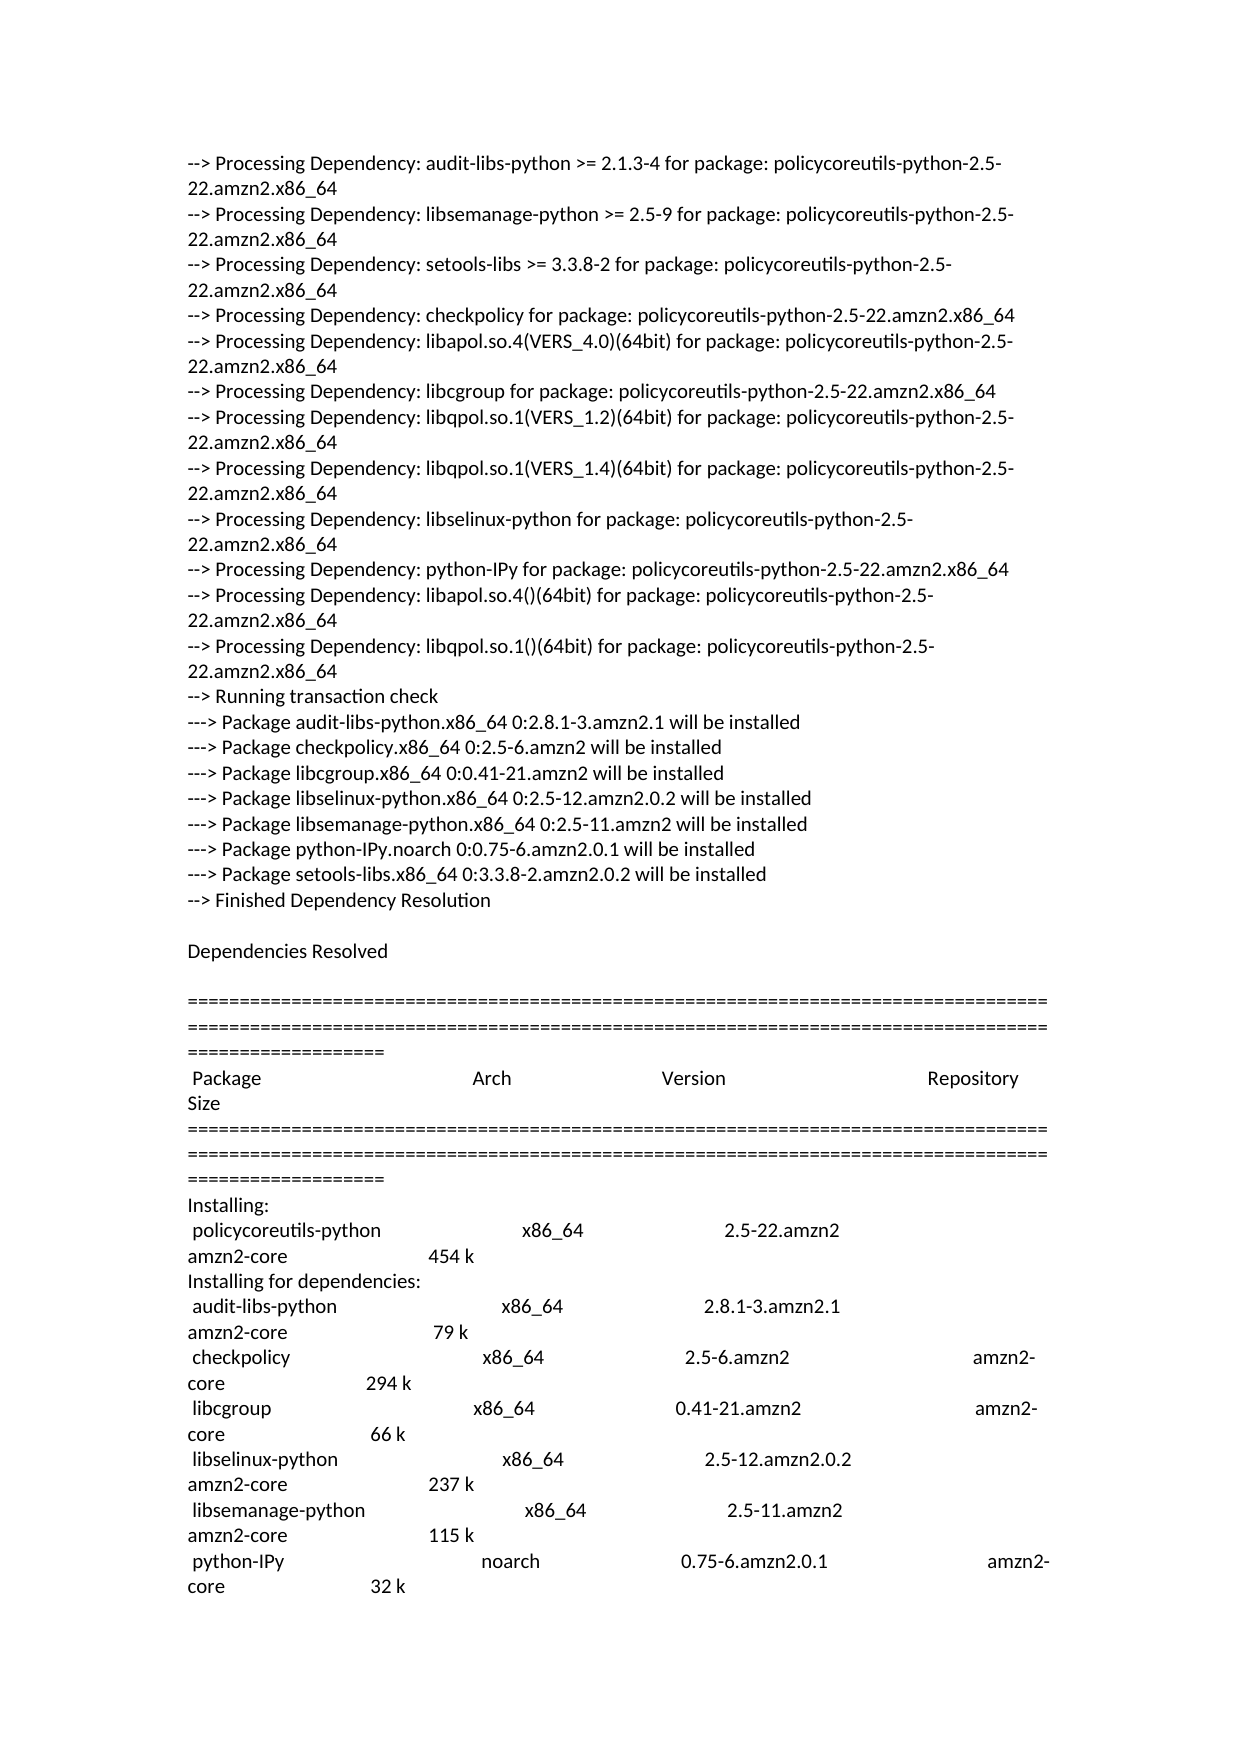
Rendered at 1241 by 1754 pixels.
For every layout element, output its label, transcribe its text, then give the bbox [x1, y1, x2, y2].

text ---> Package checkpolicy.x86_64 0:2.5-6.amzn2 will be installed [187, 734, 1053, 760]
text libselinux-python x86_64 2.5-12.amzn2.0.2 amzn2-core 237 k [187, 1446, 1053, 1497]
text --> Processing Dependency: libqpol.so.1(VERS_1.2)(64bit) for package: policycoreutils-python-2.5-22.amzn2.x86_64 [187, 404, 1053, 455]
text --> Processing Dependency: audit-libs-python >= 2.1.3-4 for package: policycoreutils-python-2.5-22.amzn2.x86_64 [187, 150, 1053, 201]
text --> Processing Dependency: libselinux-python for package: policycoreutils-python-2.5-22.amzn2.x86_64 [187, 506, 1053, 557]
text policycoreutils-python x86_64 2.5-22.amzn2 amzn2-core 454 k [187, 1217, 1053, 1268]
text --> Processing Dependency: libapol.so.4(VERS_4.0)(64bit) for package: policycoreutils-python-2.5-22.amzn2.x86_64 [187, 328, 1053, 379]
text --> Processing Dependency: libcgroup for package: policycoreutils-python-2.5-22.amzn2.x86_64 [187, 379, 1053, 404]
text --> Processing Dependency: libsemanage-python >= 2.5-9 for package: policycoreutils-python-2.5-22.amzn2.x86_64 [187, 201, 1053, 252]
text --> Processing Dependency: libapol.so.4()(64bit) for package: policycoreutils-python-2.5-22.amzn2.x86_64 [187, 582, 1053, 633]
text Installing for dependencies: [187, 1268, 1053, 1294]
text ---> Package python-IPy.noarch 0:0.75-6.amzn2.0.1 will be installed [187, 836, 1053, 862]
text ---> Package setools-libs.x86_64 0:3.3.8-2.amzn2.0.2 will be installed [187, 862, 1053, 887]
text Installing: [187, 1192, 1053, 1217]
text Dependencies Resolved [187, 938, 1053, 963]
text ---> Package libsemanage-python.x86_64 0:2.5-11.amzn2 will be installed [187, 811, 1053, 836]
text Package Arch Version Repository Size [187, 1065, 1053, 1116]
text --> Processing Dependency: setools-libs >= 3.3.8-2 for package: policycoreutils-python-2.5-22.amzn2.x86_64 [187, 252, 1053, 302]
text --> Processing Dependency: python-IPy for package: policycoreutils-python-2.5-22.amzn2.x86_64 [187, 557, 1053, 582]
text --> Processing Dependency: libqpol.so.1()(64bit) for package: policycoreutils-python-2.5-22.amzn2.x86_64 [187, 633, 1053, 684]
text libcgroup x86_64 0.41-21.amzn2 amzn2-core 66 k [187, 1395, 1053, 1446]
text python-IPy noarch 0.75-6.amzn2.0.1 amzn2-core 32 k [187, 1548, 1053, 1599]
text ---> Package libcgroup.x86_64 0:0.41-21.amzn2 will be installed [187, 760, 1053, 785]
text libsemanage-python x86_64 2.5-11.amzn2 amzn2-core 115 k [187, 1497, 1053, 1548]
text --> Processing Dependency: checkpolicy for package: policycoreutils-python-2.5-22.amzn2.x86_64 [187, 302, 1053, 328]
text ========================================================================================================================================================================================= [187, 1116, 1053, 1192]
text ---> Package audit-libs-python.x86_64 0:2.8.1-3.amzn2.1 will be installed [187, 709, 1053, 734]
text ========================================================================================================================================================================================= [187, 989, 1053, 1065]
text ---> Package libselinux-python.x86_64 0:2.5-12.amzn2.0.2 will be installed [187, 785, 1053, 811]
text checkpolicy x86_64 2.5-6.amzn2 amzn2-core 294 k [187, 1344, 1053, 1395]
text --> Running transaction check [187, 684, 1053, 709]
text audit-libs-python x86_64 2.8.1-3.amzn2.1 amzn2-core 79 k [187, 1294, 1053, 1344]
text --> Finished Dependency Resolution [187, 887, 1053, 912]
text --> Processing Dependency: libqpol.so.1(VERS_1.4)(64bit) for package: policycoreutils-python-2.5-22.amzn2.x86_64 [187, 455, 1053, 506]
